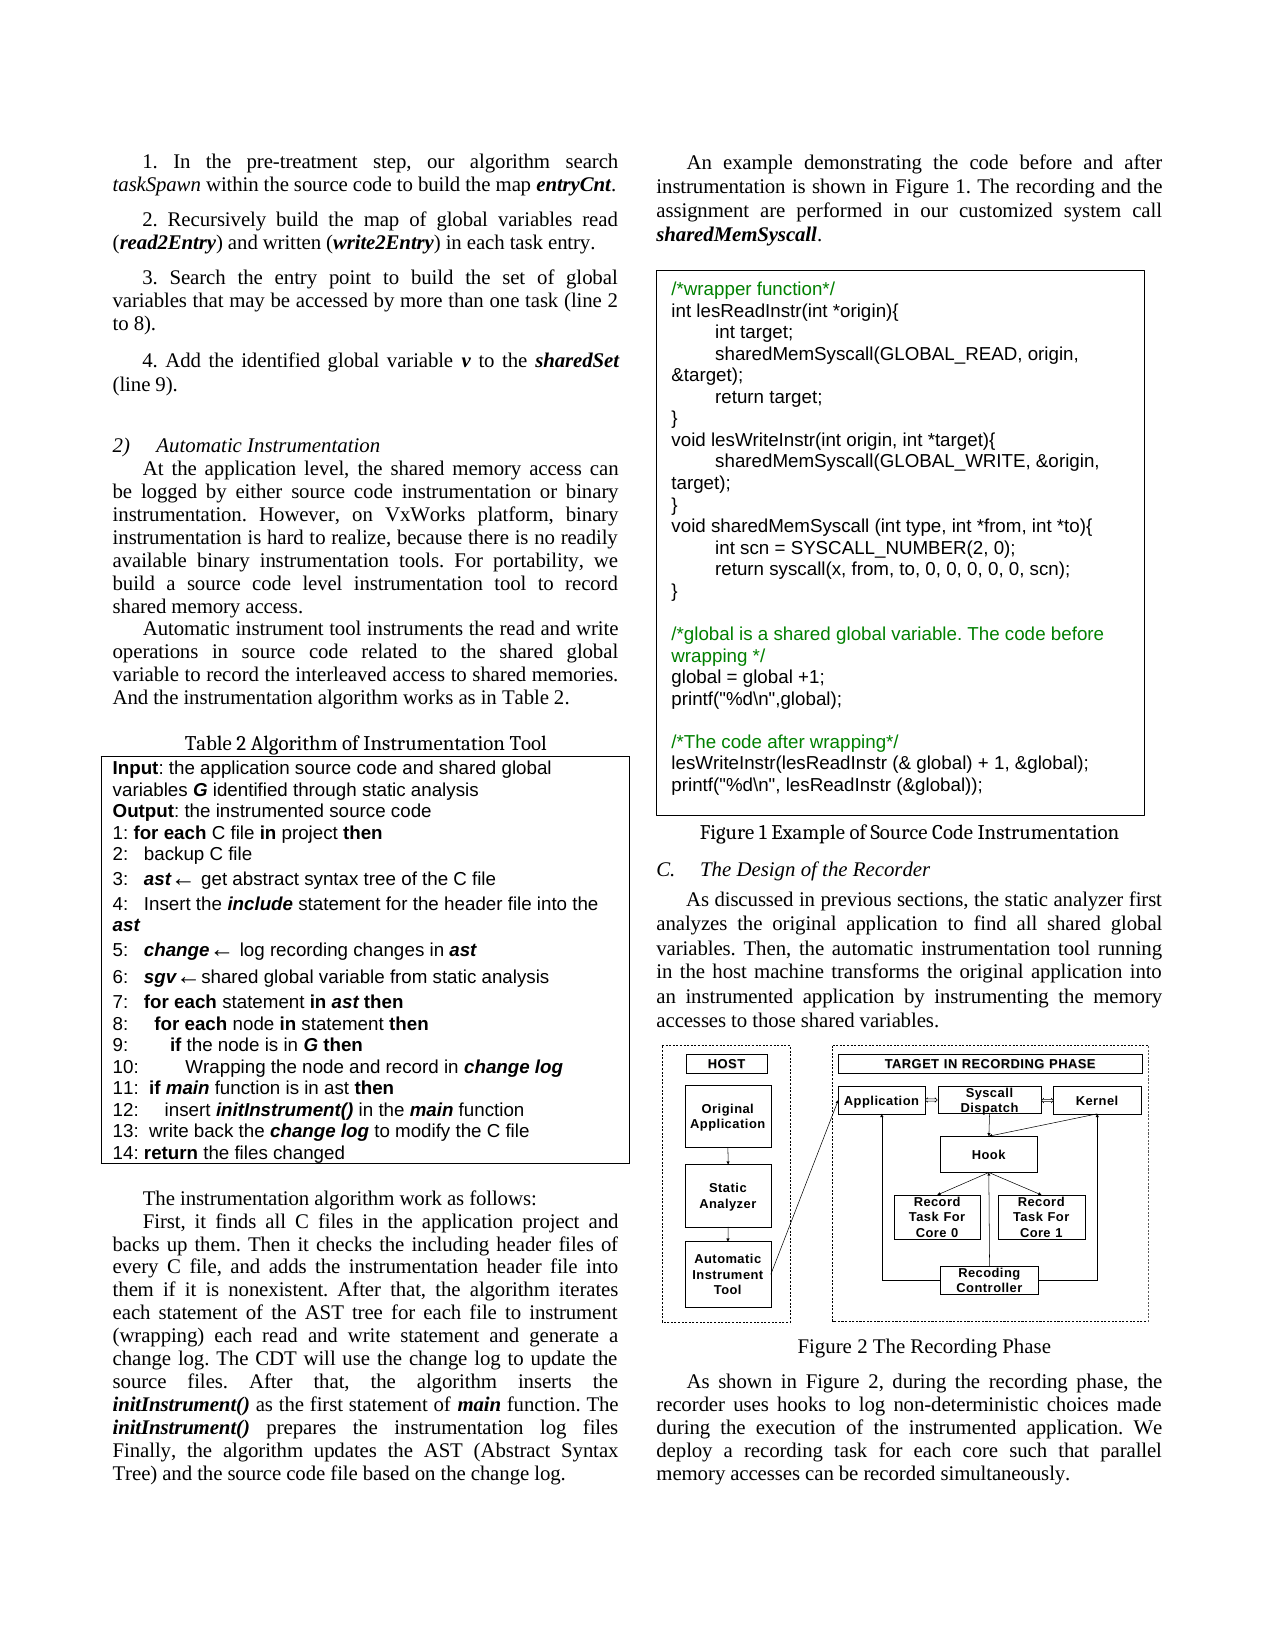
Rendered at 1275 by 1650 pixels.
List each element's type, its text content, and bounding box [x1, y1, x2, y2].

table_cell 12: insert initInstrument() in the main function [102, 1099, 629, 1120]
table_cell 11: if main function is in ast then [102, 1077, 629, 1098]
table_cell 8: for each node in statement then [102, 1012, 629, 1034]
table_cell 5: change log recording changes in ast 6: sgvshared global variable from static analysis [102, 936, 629, 991]
text Table 2 Algorithm of Instrumentation Tool [112, 732, 619, 756]
text At the application level, the shared memory access can be logged by either source code instrumentation or binary instrumentation. However, on VxWorks platform, binary instrumentation is hard to realize, because there is no readily available binary instrumentation tools. For portability, we build a source code level instrumentation tool to record shared memory access. [112, 457, 619, 618]
text Figure 2 The Recording Phase [656, 1335, 1162, 1358]
text 3. Search the entry point to build the set of global variables that may be accessed by more than one task (line 2 to 8). [112, 266, 619, 335]
table_cell 4: Insert the include statement for the header file into the ast [102, 893, 629, 936]
text Figure 1 Example of Source Code Instrumentation [656, 821, 1162, 844]
table_cell 3: ast get abstract syntax tree of the C file [102, 865, 629, 892]
table_cell 7: for each statement in ast then [102, 991, 629, 1012]
table_header Input: the application source code and shared global variables G identified through static analysis Output: the instrumented source code 1: for each C file in project then [102, 757, 629, 843]
text 2. Recursively build the map of global variables read (read2Entry) and written (write2Entry) in each task entry. [112, 208, 619, 254]
text Automatic instrument tool instruments the read and write operations in source code related to the shared global variable to record the interleaved access to shared memories. And the instrumentation algorithm works as in Table 2. [112, 618, 619, 709]
text As discussed in previous sections, the static analyzer first analyzes the original application to find all shared global variables. Then, the automatic instrumentation tool running in the host machine transforms the original application into an instrumented application by instrumenting the memory accesses to those shared variables. [656, 887, 1162, 1032]
table_cell 9: if the node is in G then 10: Wrapping the node and record in change log [102, 1034, 629, 1077]
subtitle The Design of the Recorder [656, 857, 1162, 881]
text As shown in Figure 2, during the recording phase, the recorder uses hooks to log non-deterministic choices made during the execution of the instrumented application. We deploy a recording task for each core such that parallel memory accesses can be recorded simultaneously. [656, 1370, 1162, 1485]
text An example demonstrating the code before and after instrumentation is shown in Figure 1. The recording and the assignment are performed in our customized system call sharedMemSyscall. [656, 150, 1162, 246]
text 1. In the pre-treatment step, our algorithm search taskSpawn within the source code to build the map entryCnt. [112, 150, 619, 196]
table_cell 2: backup C file [102, 843, 629, 865]
text 4. Add the identified global variable v to the sharedSet (line 9). [112, 348, 619, 396]
table_cell 13: write back the change log to modify the C file 14: return the files changed [102, 1120, 629, 1163]
text The instrumentation algorithm work as follows: [112, 1187, 619, 1210]
text First, it finds all C files in the application project and backs up them. Then it checks the including header files of every C file, and adds the instrumentation header file into them if it is nonexistent. After that, the algorithm iterates each statement of the AST tree for each file to instrument (wrapping) each read and write statement and generate a change log. The CDT will use the change log to update the source files. After that, the algorithm inserts the initInstrument() as the first statement of main function. The initInstrument() prepares the instrumentation log files Finally, the algorithm updates the AST (Abstract Syntax Tree) and the source code file based on the change log. [112, 1210, 619, 1485]
subtitle Automatic Instrumentation [112, 432, 619, 457]
